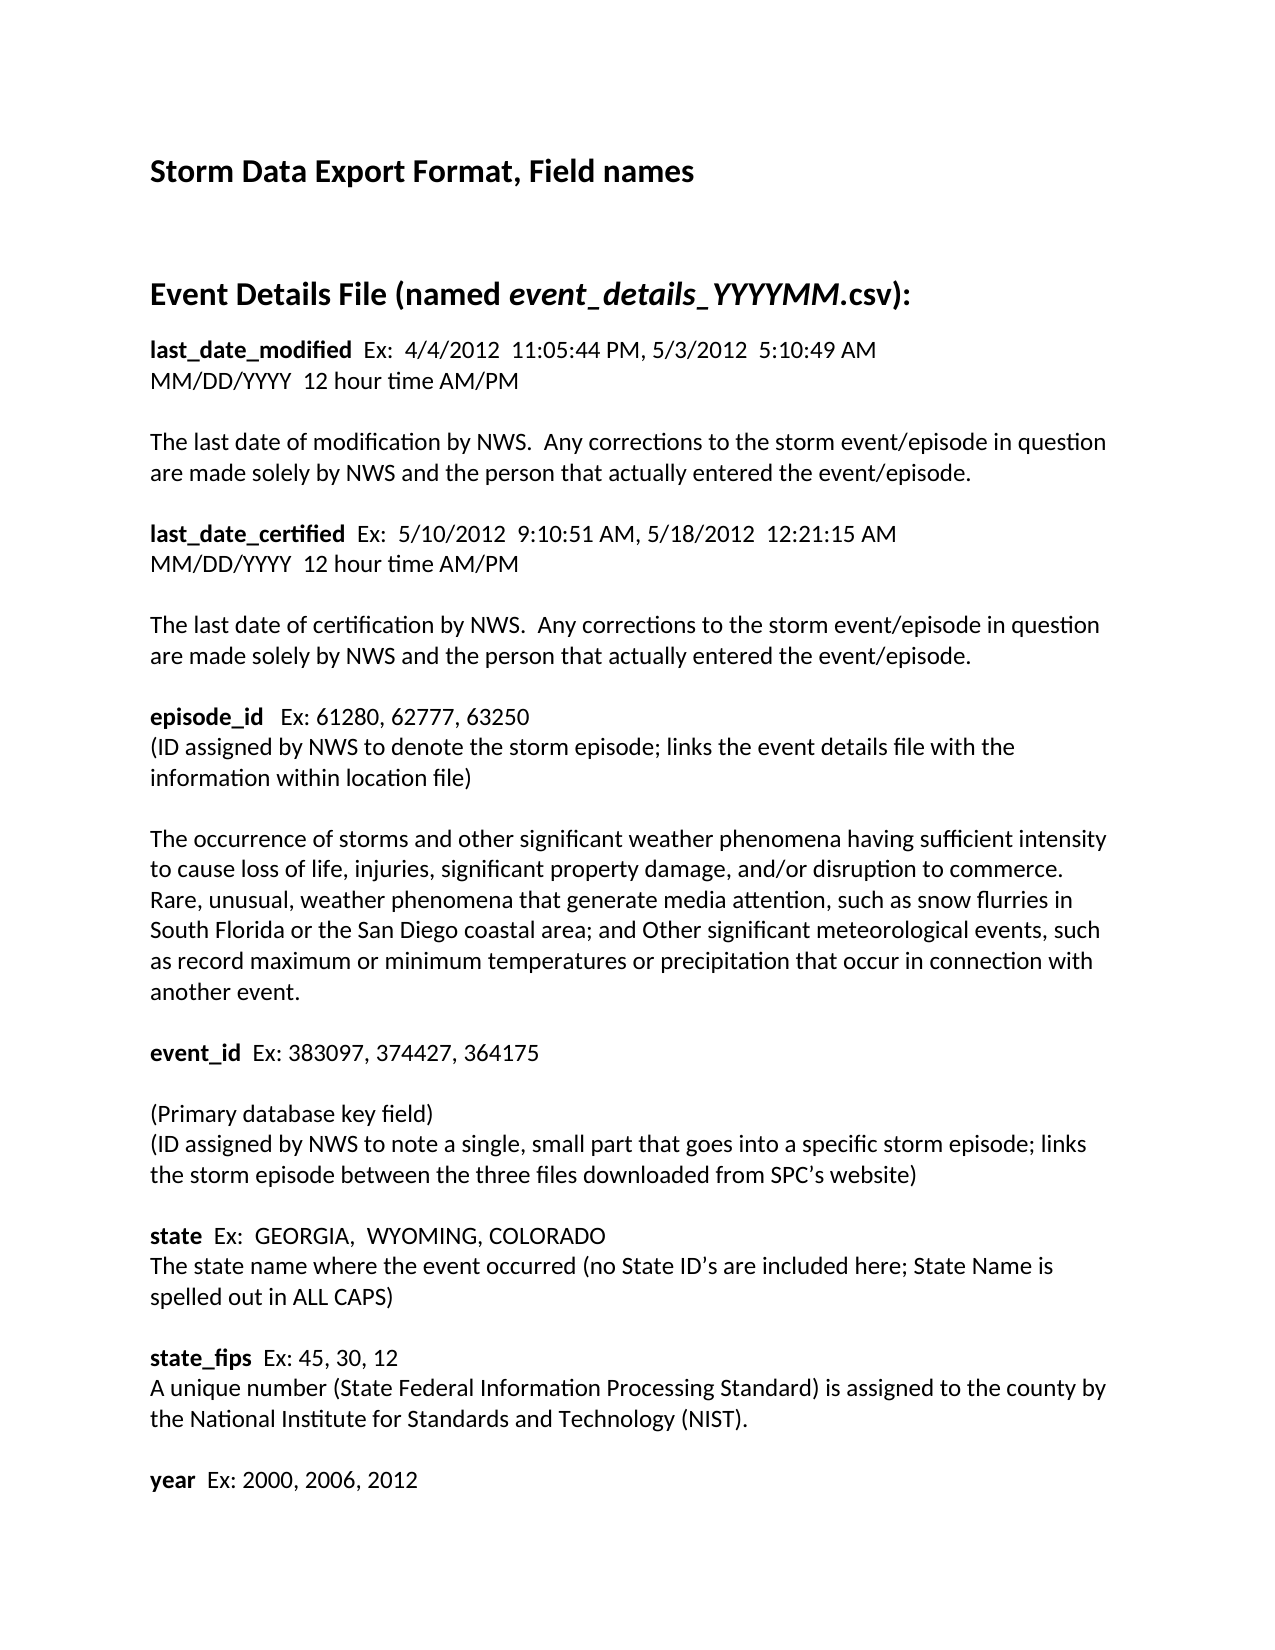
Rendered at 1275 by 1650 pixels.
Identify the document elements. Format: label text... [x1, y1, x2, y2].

text (ID assigned by NWS to denote the storm episode; links the event details file with the information within location file) [150, 731, 1110, 792]
text The state name where the event occurred (no State ID’s are included here; State Name is spelled out in ALL CAPS) [150, 1250, 1110, 1311]
text Storm Data Export Format, Field names [150, 150, 1125, 191]
text last_date_modified Ex: 4/4/2012 11:05:44 PM, 5/3/2012 5:10:49 AM [150, 335, 1125, 365]
text MM/DD/YYYY 12 hour time AM/PM [150, 548, 1125, 579]
text A unique number (State Federal Information Processing Standard) is assigned to the county by the National Institute for Standards and Technology (NIST). [150, 1372, 1110, 1433]
text year Ex: 2000, 2006, 2012 [150, 1464, 1110, 1494]
text The occurrence of storms and other significant weather phenomena having sufficient intensity to cause loss of life, injuries, significant property damage, and/or disruption to commerce. Rare, unusual, weather phenomena that generate media attention, such as snow flurries in South Florida or the San Diego coastal area; and Other significant meteorological events, such as record maximum or minimum temperatures or precipitation that occur in connection with another event. [150, 823, 1110, 1006]
text episode_id Ex: 61280, 62777, 63250 [150, 701, 1110, 731]
text (Primary database key field) [150, 1098, 1110, 1128]
text last_date_certified Ex: 5/10/2012 9:10:51 AM, 5/18/2012 12:21:15 AM [150, 518, 1125, 548]
text The last date of certification by NWS. Any corrections to the storm event/episode in question are made solely by NWS and the person that actually entered the event/episode. [150, 609, 1125, 670]
text The last date of modification by NWS. Any corrections to the storm event/episode in question are made solely by NWS and the person that actually entered the event/episode. [150, 426, 1125, 487]
text (ID assigned by NWS to note a single, small part that goes into a specific storm episode; links the storm episode between the three files downloaded from SPC’s website) [150, 1128, 1110, 1189]
text MM/DD/YYYY 12 hour time AM/PM [150, 365, 1125, 396]
text event_id Ex: 383097, 374427, 364175 [150, 1037, 1110, 1067]
text state Ex: GEORGIA, WYOMING, COLORADO [150, 1220, 1110, 1250]
text state_fips Ex: 45, 30, 12 [150, 1342, 1110, 1372]
text Event Details File (named event_details_YYYYMM.csv): [150, 273, 1125, 314]
